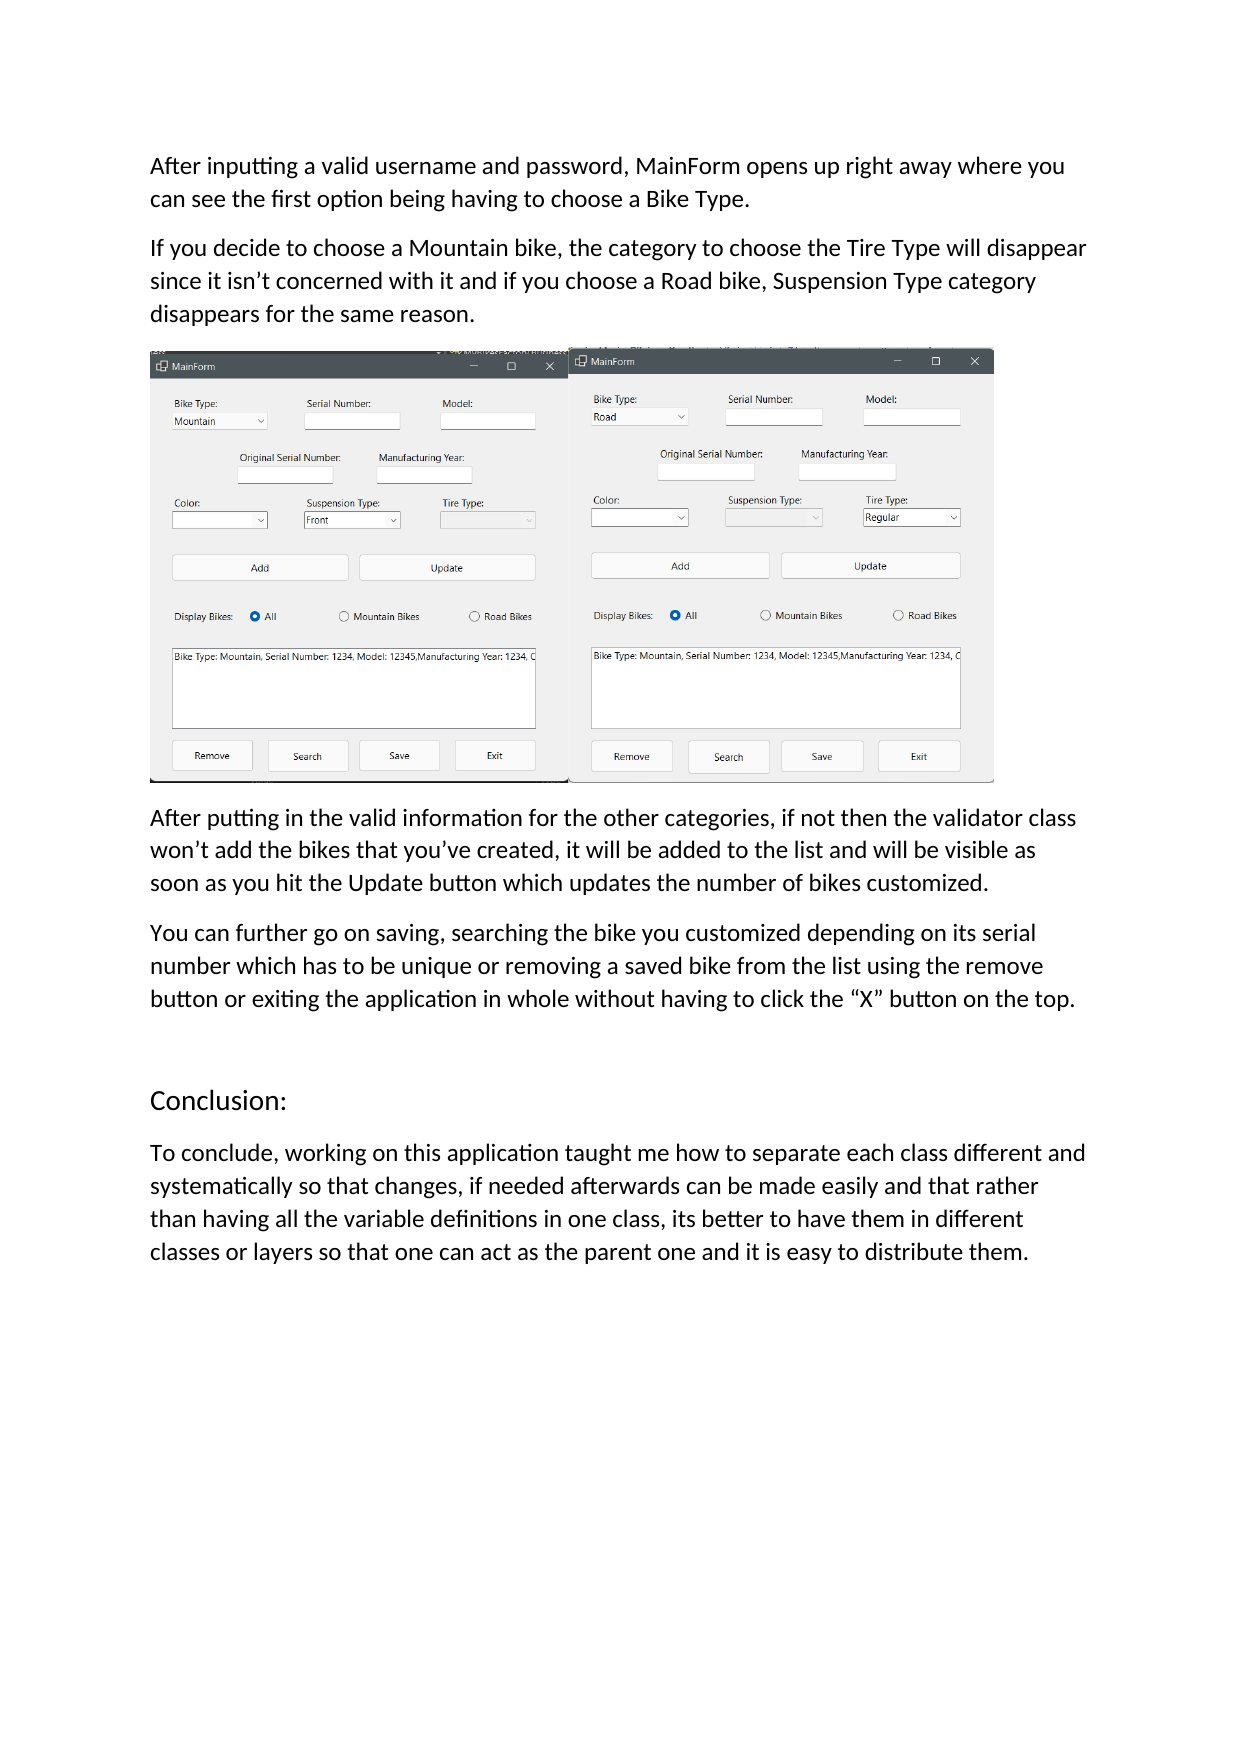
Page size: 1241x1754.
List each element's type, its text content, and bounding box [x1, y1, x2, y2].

text You can further go on saving, searching the bike you customized depending on its serial number which has to be unique or removing a saved bike from the list using the remove button or exiting the application in whole without having to click the “X” button on the top. [150, 917, 1090, 1013]
text Conclusion: [150, 1082, 1090, 1118]
text After inputting a valid username and password, MainForm opens up right away where you can see the first option being having to choose a Bike Type. [150, 150, 1090, 213]
text To conclude, working on this application taught me how to separate each class different and systematically so that changes, if needed afterwards can be made easily and that rather than having all the variable definitions in one class, its better to have them in different classes or layers so that one can act as the parent one and it is easy to distribute them. [150, 1137, 1090, 1266]
text After putting in the valid information for the other categories, if not then the validator class won’t add the bikes that you’ve created, it will be added to the list and will be visible as soon as you hit the Update button which updates the number of bikes customized. [150, 802, 1090, 898]
picture [150, 347, 994, 783]
text If you decide to choose a Mountain bike, the category to choose the Tire Type will disappear since it isn’t concerned with it and if you choose a Road bike, Suspension Type category disappears for the same reason. [150, 232, 1090, 329]
